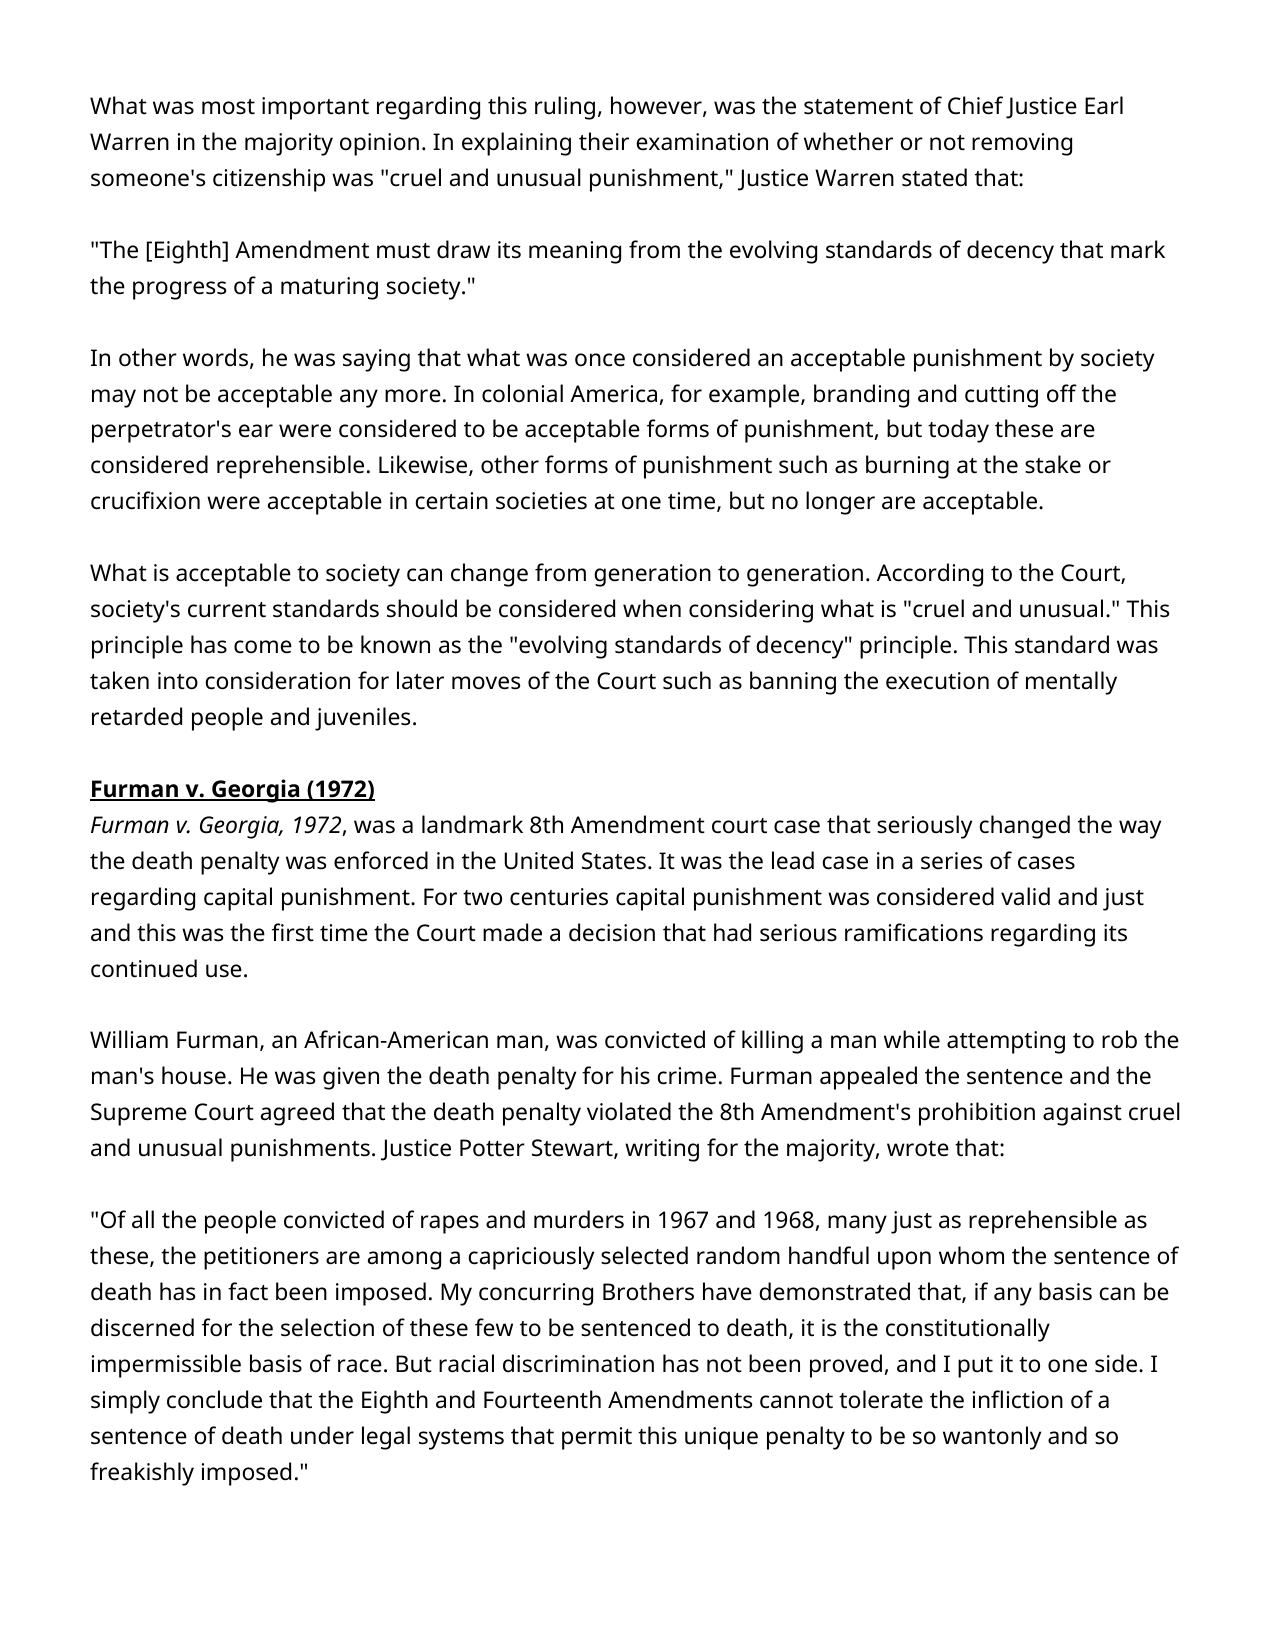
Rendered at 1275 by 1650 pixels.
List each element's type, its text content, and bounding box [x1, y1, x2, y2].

text What is acceptable to society can change from generation to generation. According to the Court, society's current standards should be considered when considering what is "cruel and unusual." This principle has come to be known as the "evolving standards of decency" principle. This standard was taken into consideration for later moves of the Court such as banning the execution of mentally retarded people and juveniles. [90, 557, 1185, 732]
text "The [Eighth] Amendment must draw its meaning from the evolving standards of decency that mark the progress of a maturing society." [90, 234, 1185, 301]
text Furman v. Georgia (1972) [90, 773, 1185, 804]
text What was most important regarding this ruling, however, was the statement of Chief Justice Earl Warren in the majority opinion. In explaining their examination of whether or not removing someone's citizenship was "cruel and unusual punishment," Justice Warren stated that: [90, 90, 1185, 193]
text Furman v. Georgia, 1972, was a landmark 8th Amendment court case that seriously changed the way the death penalty was enforced in the United States. It was the lead case in a series of cases regarding capital punishment. For two centuries capital punishment was considered valid and just and this was the first time the Court made a decision that had serious ramifications regarding its continued use. [90, 809, 1185, 984]
text William Furman, an African-American man, was convicted of killing a man while attempting to rob the man's house. He was given the death penalty for his crime. Furman appealed the sentence and the Supreme Court agreed that the death penalty violated the 8th Amendment's prohibition against cruel and unusual punishments. Justice Potter Stewart, writing for the majority, wrote that: [90, 1024, 1185, 1163]
text "Of all the people convicted of rapes and murders in 1967 and 1968, many just as reprehensible as these, the petitioners are among a capriciously selected random handful upon whom the sentence of death has in fact been imposed. My concurring Brothers have demonstrated that, if any basis can be discerned for the selection of these few to be sentenced to death, it is the constitutionally impermissible basis of race. But racial discrimination has not been proved, and I put it to one side. I simply conclude that the Eighth and Fourteenth Amendments cannot tolerate the infliction of a sentence of death under legal systems that permit this unique penalty to be so wantonly and so freakishly imposed." [90, 1204, 1185, 1487]
text In other words, he was saying that what was once considered an acceptable punishment by society may not be acceptable any more. In colonial America, for example, branding and cutting off the perpetrator's ear were considered to be acceptable forms of punishment, but today these are considered reprehensible. Likewise, other forms of punishment such as burning at the stake or crucifixion were acceptable in certain societies at one time, but no longer are acceptable. [90, 342, 1185, 517]
